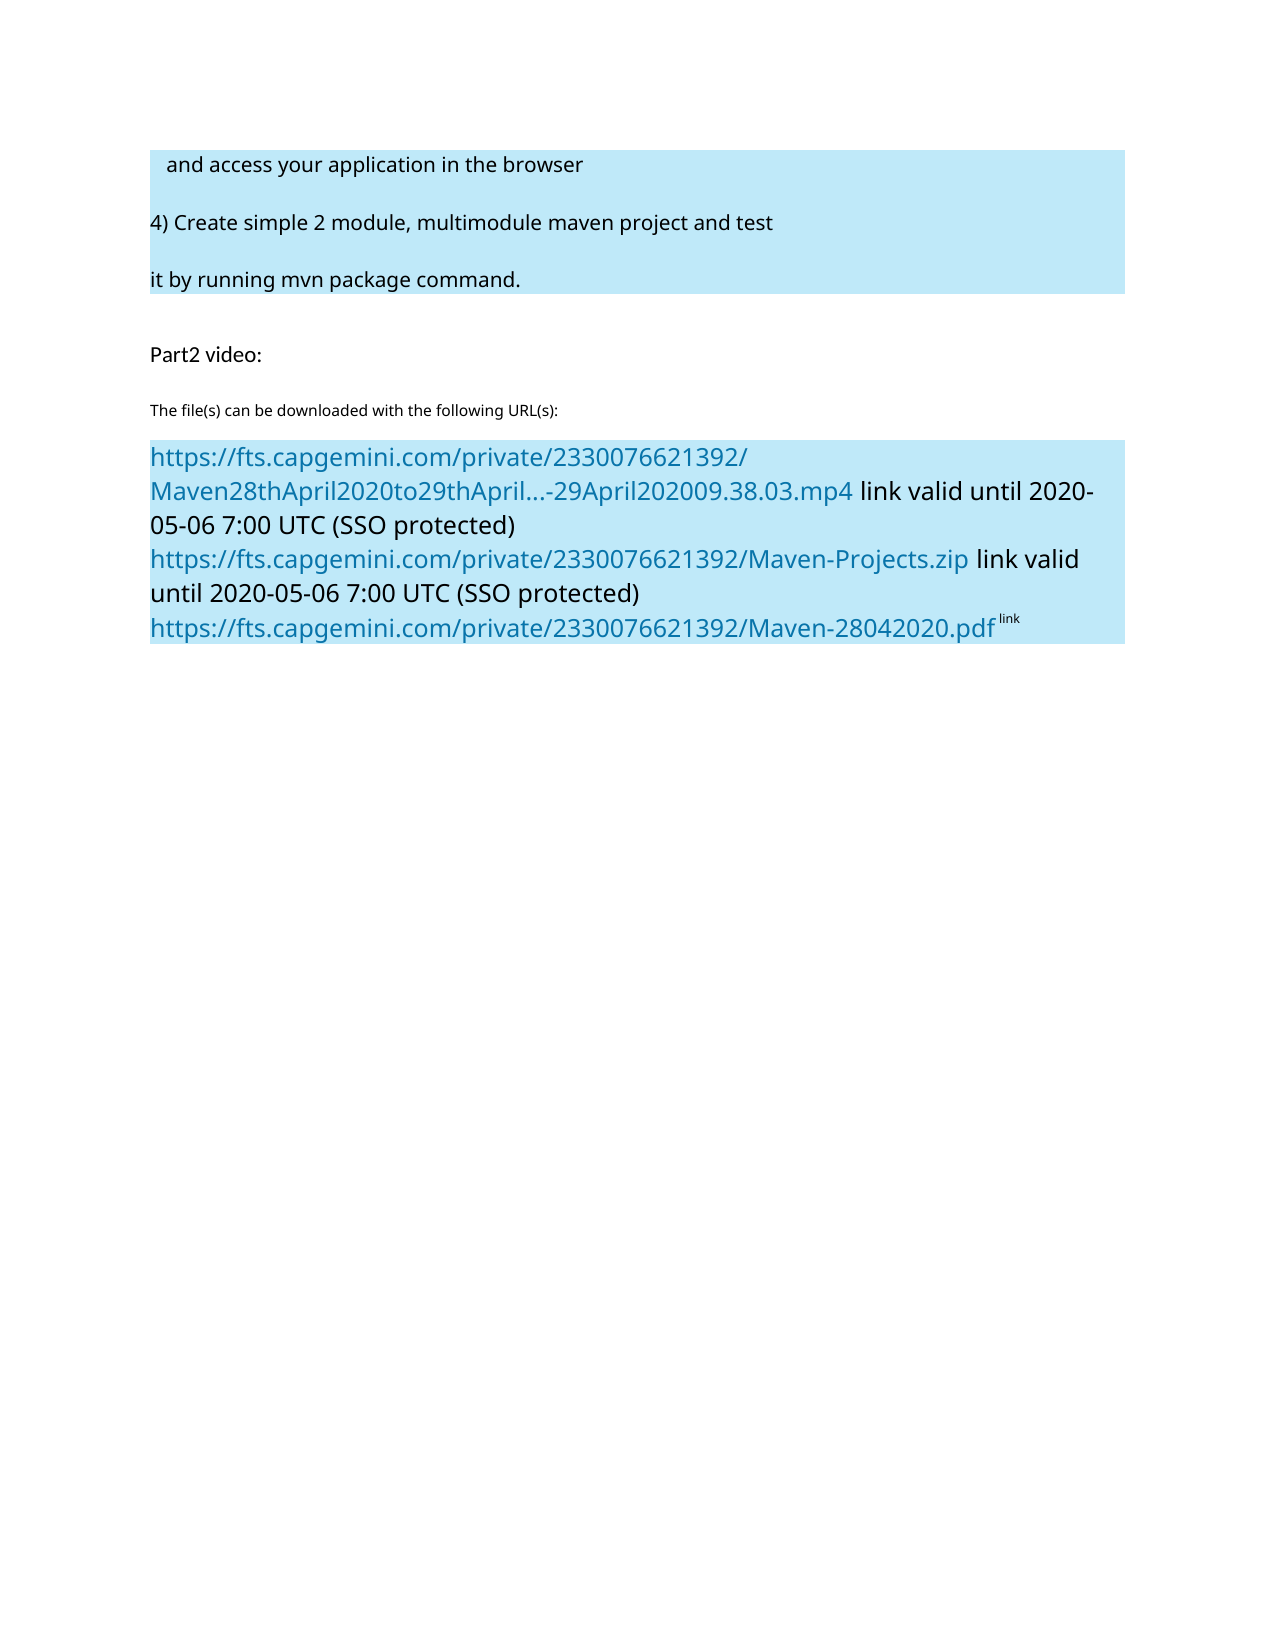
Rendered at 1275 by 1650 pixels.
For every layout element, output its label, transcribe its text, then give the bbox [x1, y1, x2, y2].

text https://fts.capgemini.com/private/2330076621392/Maven28thApril2020to29thApril...-29April202009.38.03.mp4 link valid until 2020-05-06 7:00 UTC (SSO protected) [150, 440, 1125, 542]
text https://fts.capgemini.com/private/2330076621392/Maven-Projects.zip link valid until 2020-05-06 7:00 UTC (SSO protected) [150, 542, 1125, 610]
text and access your application in the browser [150, 150, 1125, 178]
text it by running mvn package command. [150, 265, 1125, 294]
text 4) Create simple 2 module, multimodule maven project and test [150, 208, 1125, 236]
text Part2 video: [150, 341, 1125, 368]
text https://fts.capgemini.com/private/2330076621392/Maven-28042020.pdf link [150, 610, 1125, 644]
text The file(s) can be downloaded with the following URL(s): [150, 400, 1125, 421]
